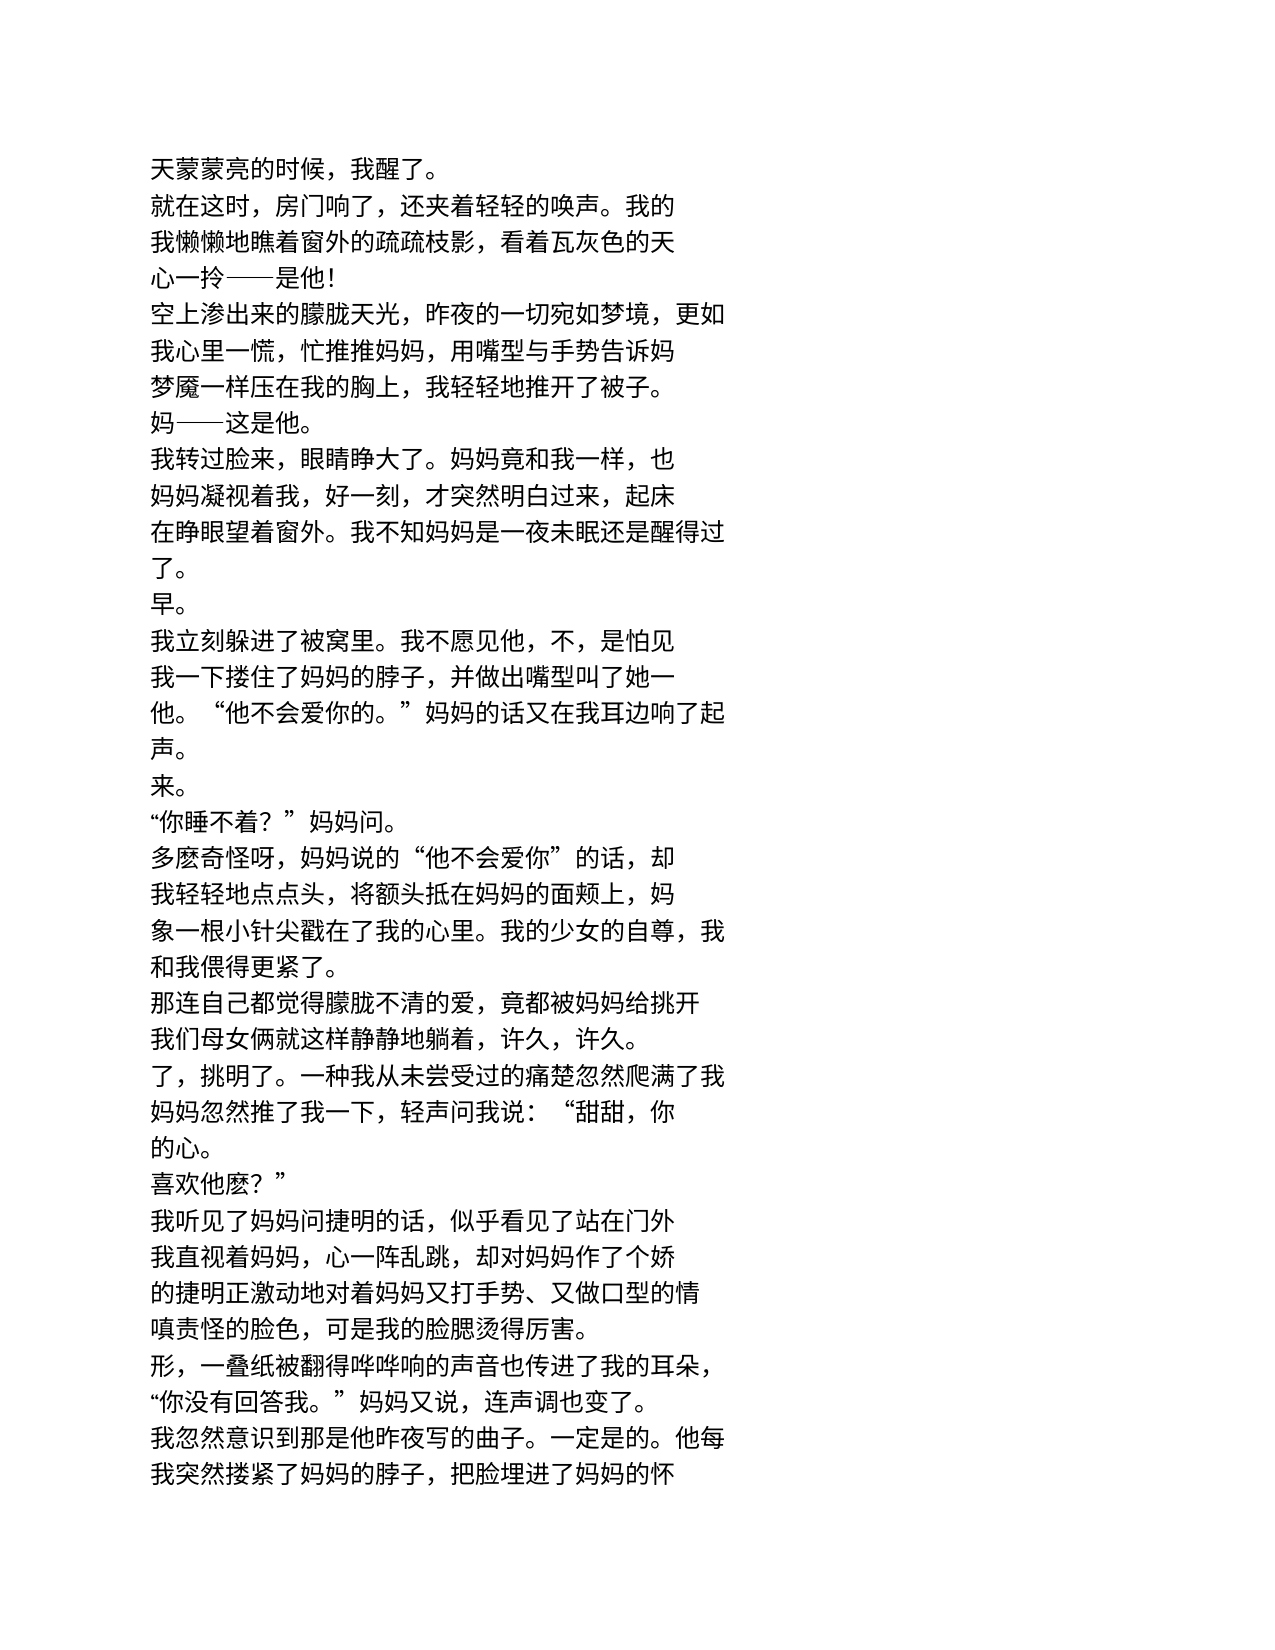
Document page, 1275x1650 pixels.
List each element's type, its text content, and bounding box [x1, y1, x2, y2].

text 我转过脸来，眼睛睁大了。妈妈竟和我一样，也 [150, 440, 1125, 476]
text 象一根小针尖戳在了我的心里。我的少女的自尊，我 [150, 911, 1125, 947]
text 我突然搂紧了妈妈的脖子，把脸埋进了妈妈的怀 [150, 1455, 1125, 1491]
text 我忽然意识到那是他昨夜写的曲子。一定是的。他每 [150, 1419, 1125, 1455]
text 心一拎――是他！ [150, 259, 1125, 295]
text 嗔责怪的脸色，可是我的脸腮烫得厉害。 [150, 1310, 1125, 1346]
text 我心里一慌，忙推推妈妈，用嘴型与手势告诉妈 [150, 331, 1125, 367]
text “你没有回答我。”妈妈又说，连声调也变了。 [150, 1382, 1125, 1419]
text 天蒙蒙亮的时候，我醒了。 [150, 150, 1125, 186]
text 的心。 [150, 1129, 1125, 1165]
text 和我偎得更紧了。 [150, 947, 1125, 984]
text 妈妈忽然推了我一下，轻声问我说：“甜甜，你 [150, 1092, 1125, 1129]
text 声。 [150, 730, 1125, 766]
text 我懒懒地瞧着窗外的疏疏枝影，看着瓦灰色的天 [150, 222, 1125, 259]
text 空上渗出来的朦胧天光，昨夜的一切宛如梦境，更如 [150, 295, 1125, 331]
text 了，挑明了。一种我从未尝受过的痛楚忽然爬满了我 [150, 1056, 1125, 1092]
text 的捷明正激动地对着妈妈又打手势、又做口型的情 [150, 1274, 1125, 1310]
text 我直视着妈妈，心一阵乱跳，却对妈妈作了个娇 [150, 1237, 1125, 1274]
text 来。 [150, 766, 1125, 802]
text 他。“他不会爱你的。”妈妈的话又在我耳边响了起 [150, 694, 1125, 730]
text 早。 [150, 585, 1125, 621]
text 我听见了妈妈问捷明的话，似乎看见了站在门外 [150, 1201, 1125, 1237]
text 我轻轻地点点头，将额头抵在妈妈的面颊上，妈 [150, 875, 1125, 911]
text “你睡不着？”妈妈问。 [150, 802, 1125, 839]
text 妈——这是他。 [150, 404, 1125, 440]
text 我一下搂住了妈妈的脖子，并做出嘴型叫了她一 [150, 657, 1125, 694]
text 我们母女俩就这样静静地躺着，许久，许久。 [150, 1020, 1125, 1056]
text 那连自己都觉得朦胧不清的爱，竟都被妈妈给挑开 [150, 984, 1125, 1020]
text 在睁眼望着窗外。我不知妈妈是一夜未眠还是醒得过 [150, 512, 1125, 549]
text 多麽奇怪呀，妈妈说的“他不会爱你”的话，却 [150, 839, 1125, 875]
text 就在这时，房门响了，还夹着轻轻的唤声。我的 [150, 186, 1125, 222]
text 了。 [150, 549, 1125, 585]
text 喜欢他麽？” [150, 1165, 1125, 1201]
text 梦魇一样压在我的胸上，我轻轻地推开了被子。 [150, 367, 1125, 404]
text 形，一叠纸被翻得哗哗响的声音也传进了我的耳朵， [150, 1346, 1125, 1382]
text 妈妈凝视着我，好一刻，才突然明白过来，起床 [150, 476, 1125, 512]
text 我立刻躲进了被窝里。我不愿见他，不，是怕见 [150, 621, 1125, 657]
